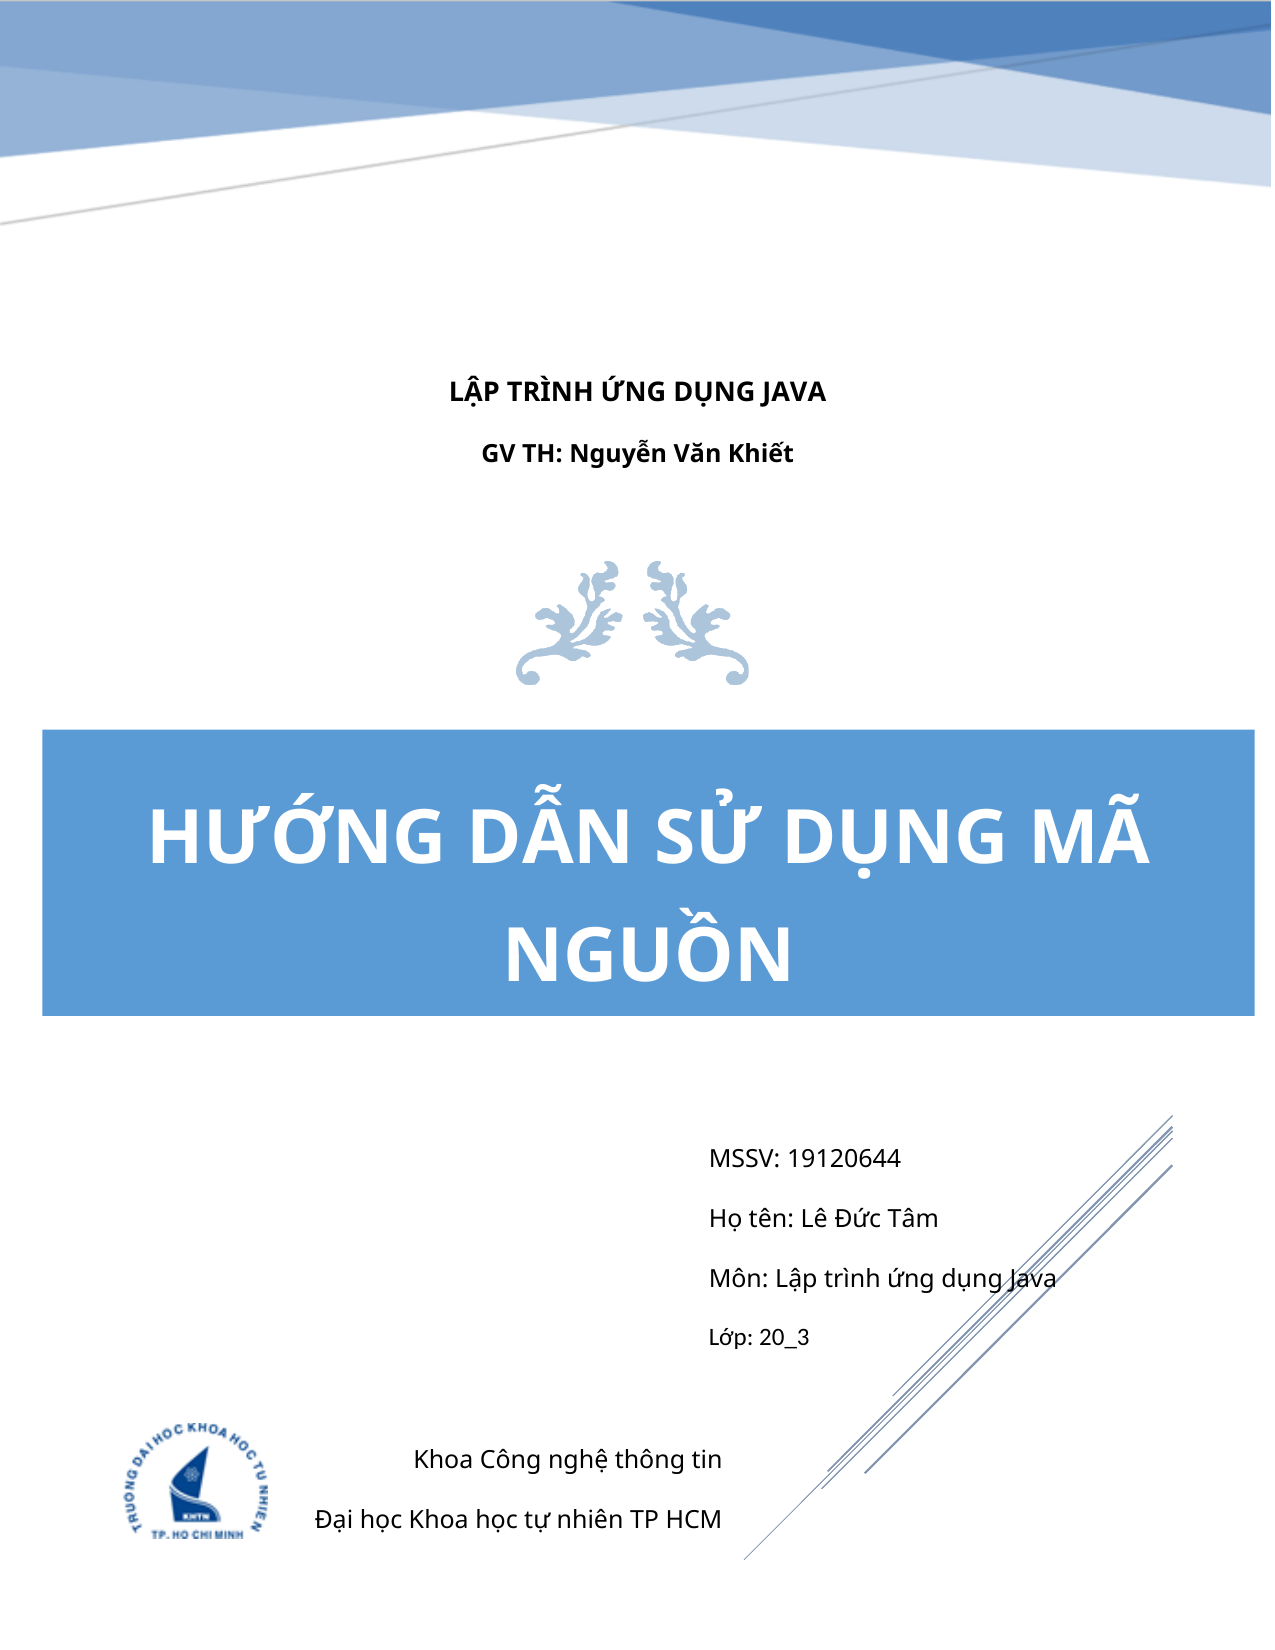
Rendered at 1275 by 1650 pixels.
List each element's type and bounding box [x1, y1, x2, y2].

picture [122, 1423, 268, 1539]
picture [0, 0, 1271, 230]
